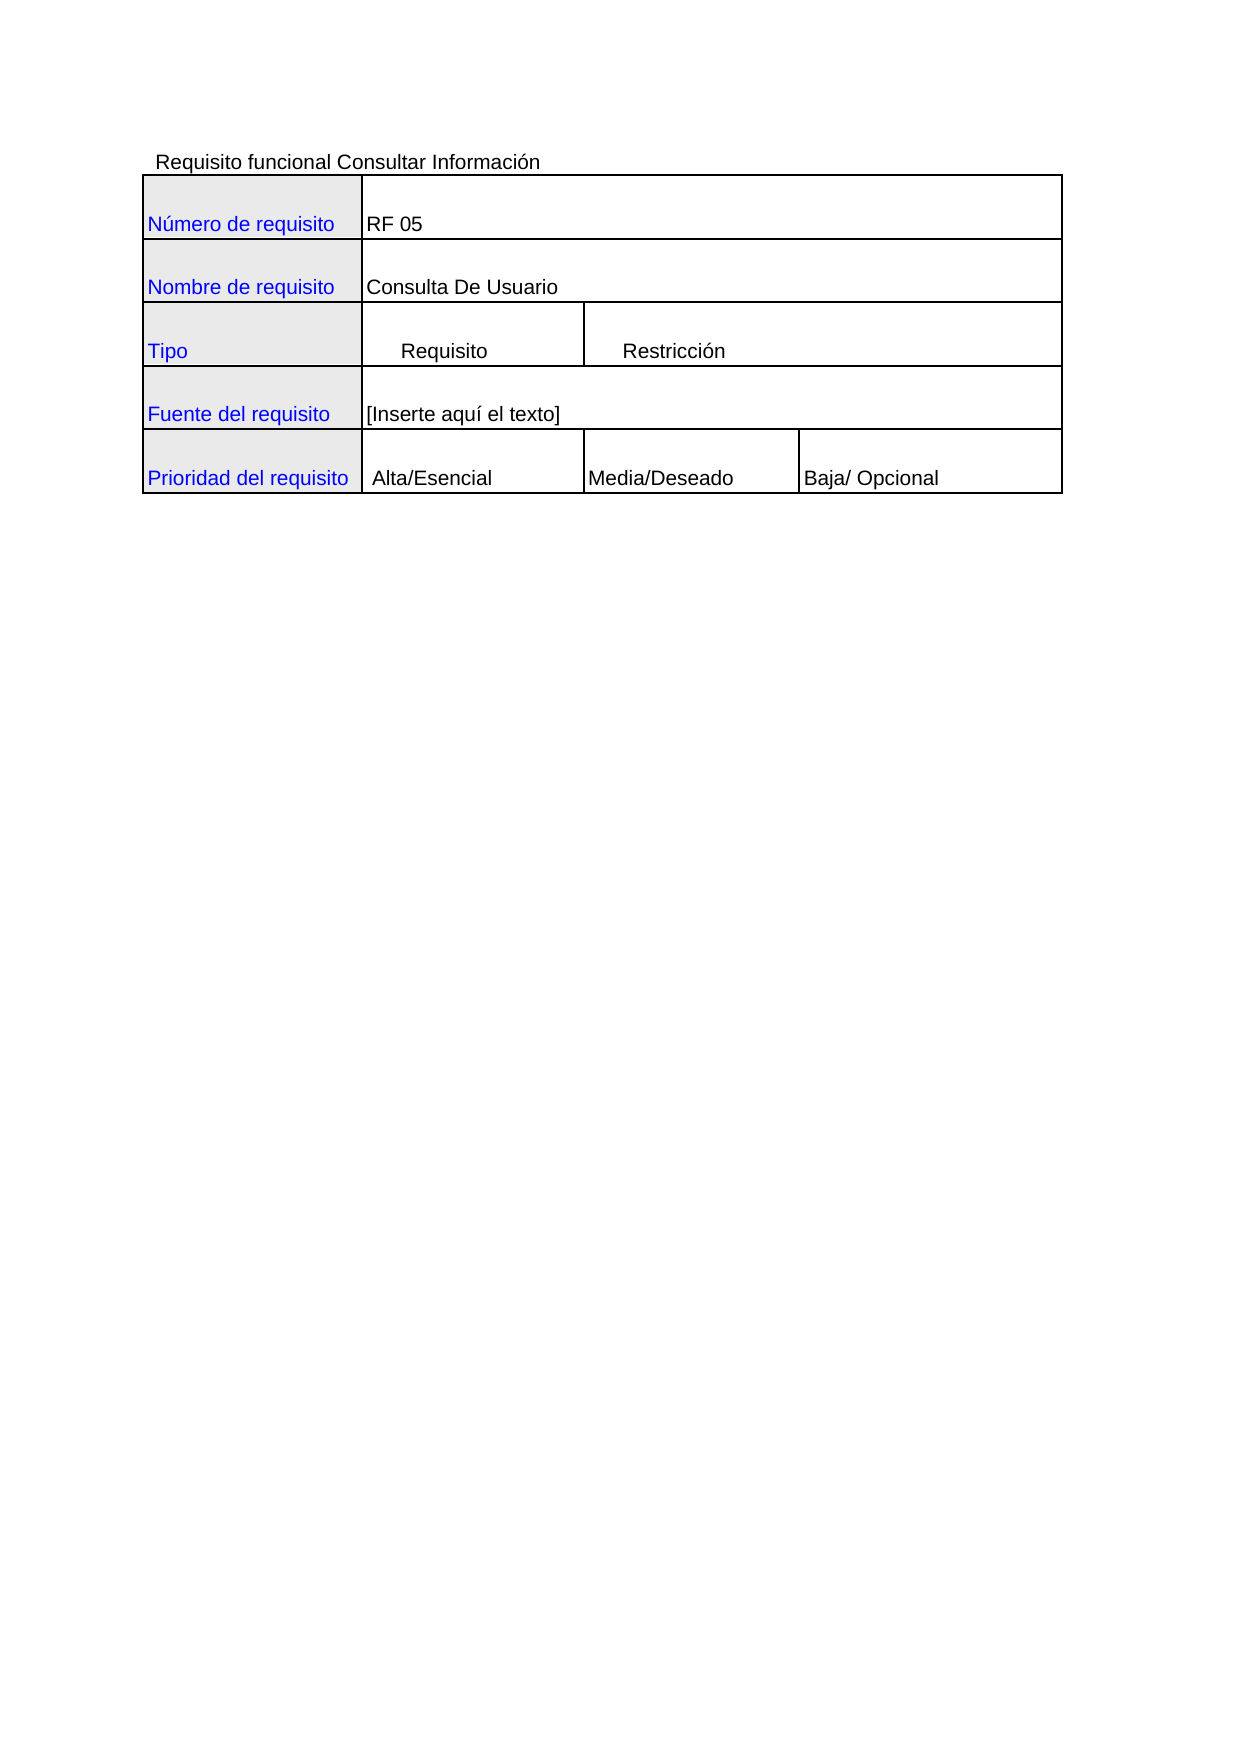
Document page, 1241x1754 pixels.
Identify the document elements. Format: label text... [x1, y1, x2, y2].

table_cell Consulta De Usuario [363, 240, 1061, 301]
table_cell Prioridad del requisito [144, 430, 361, 492]
table_cell Media/Deseado [585, 430, 798, 492]
table_cell Restricción [585, 303, 1061, 364]
table_cell Requisito [363, 303, 583, 364]
text Requisito funcional Consultar Información [150, 150, 1090, 174]
table_cell Nombre de requisito [144, 240, 361, 301]
table_header RF 05 [363, 176, 1061, 237]
table_header Número de requisito [144, 176, 361, 237]
table_cell [Inserte aquí el texto] [363, 367, 1061, 428]
table_cell Tipo [144, 303, 361, 364]
table_cell Baja/ Opcional [800, 430, 1061, 492]
table_cell Fuente del requisito [144, 367, 361, 428]
table_cell Alta/Esencial [363, 430, 583, 492]
